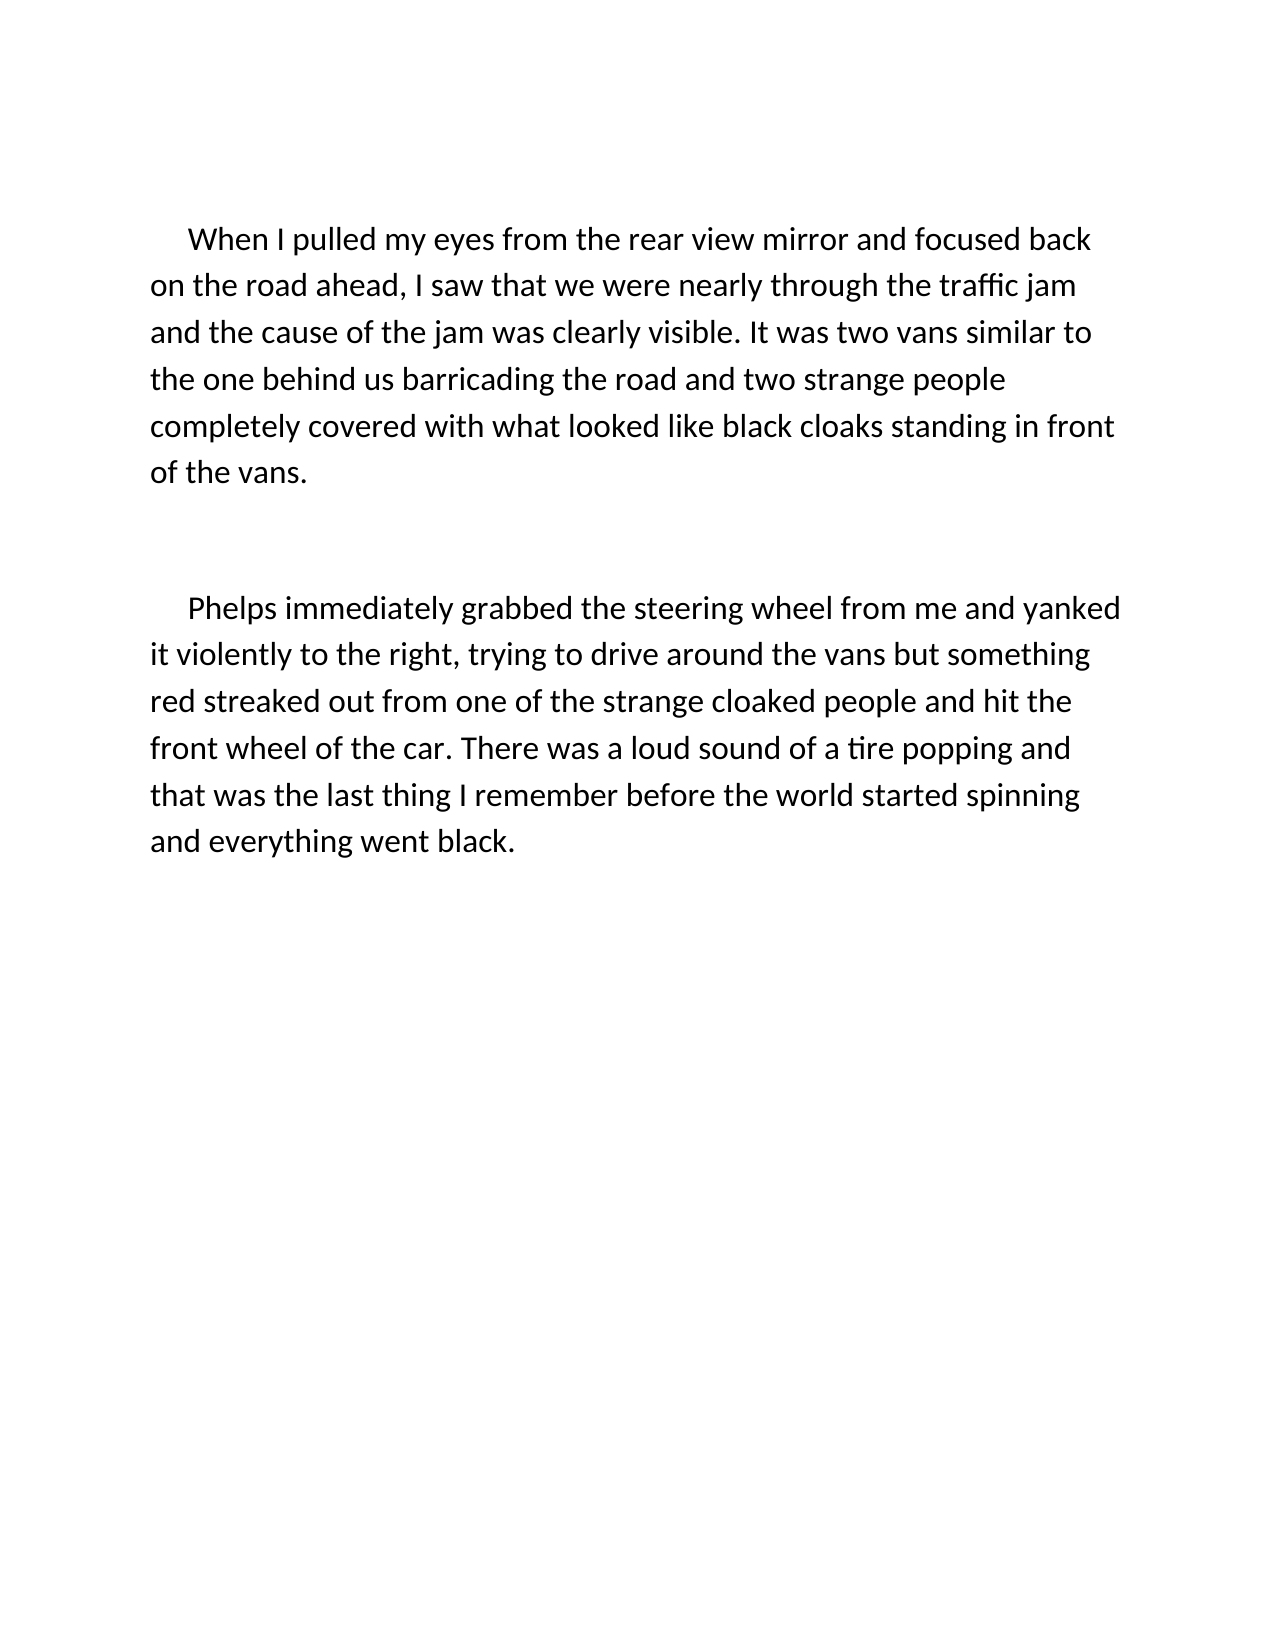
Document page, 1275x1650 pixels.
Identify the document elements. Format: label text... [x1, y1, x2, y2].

text Phelps immediately grabbed the steering wheel from me and yanked it violently to the right, trying to drive around the vans but something red streaked out from one of the strange cloaked people and hit the front wheel of the car. There was a loud sound of a tire popping and that was the last thing I remember before the world started spinning and everything went black. [150, 587, 1125, 861]
text When I pulled my eyes from the rear view mirror and focused back on the road ahead, I saw that we were nearly through the traffic jam and the cause of the jam was clearly visible. It was two vans similar to the one behind us barricading the road and two strange people completely covered with what looked like black cloaks standing in front of the vans. [150, 218, 1125, 492]
